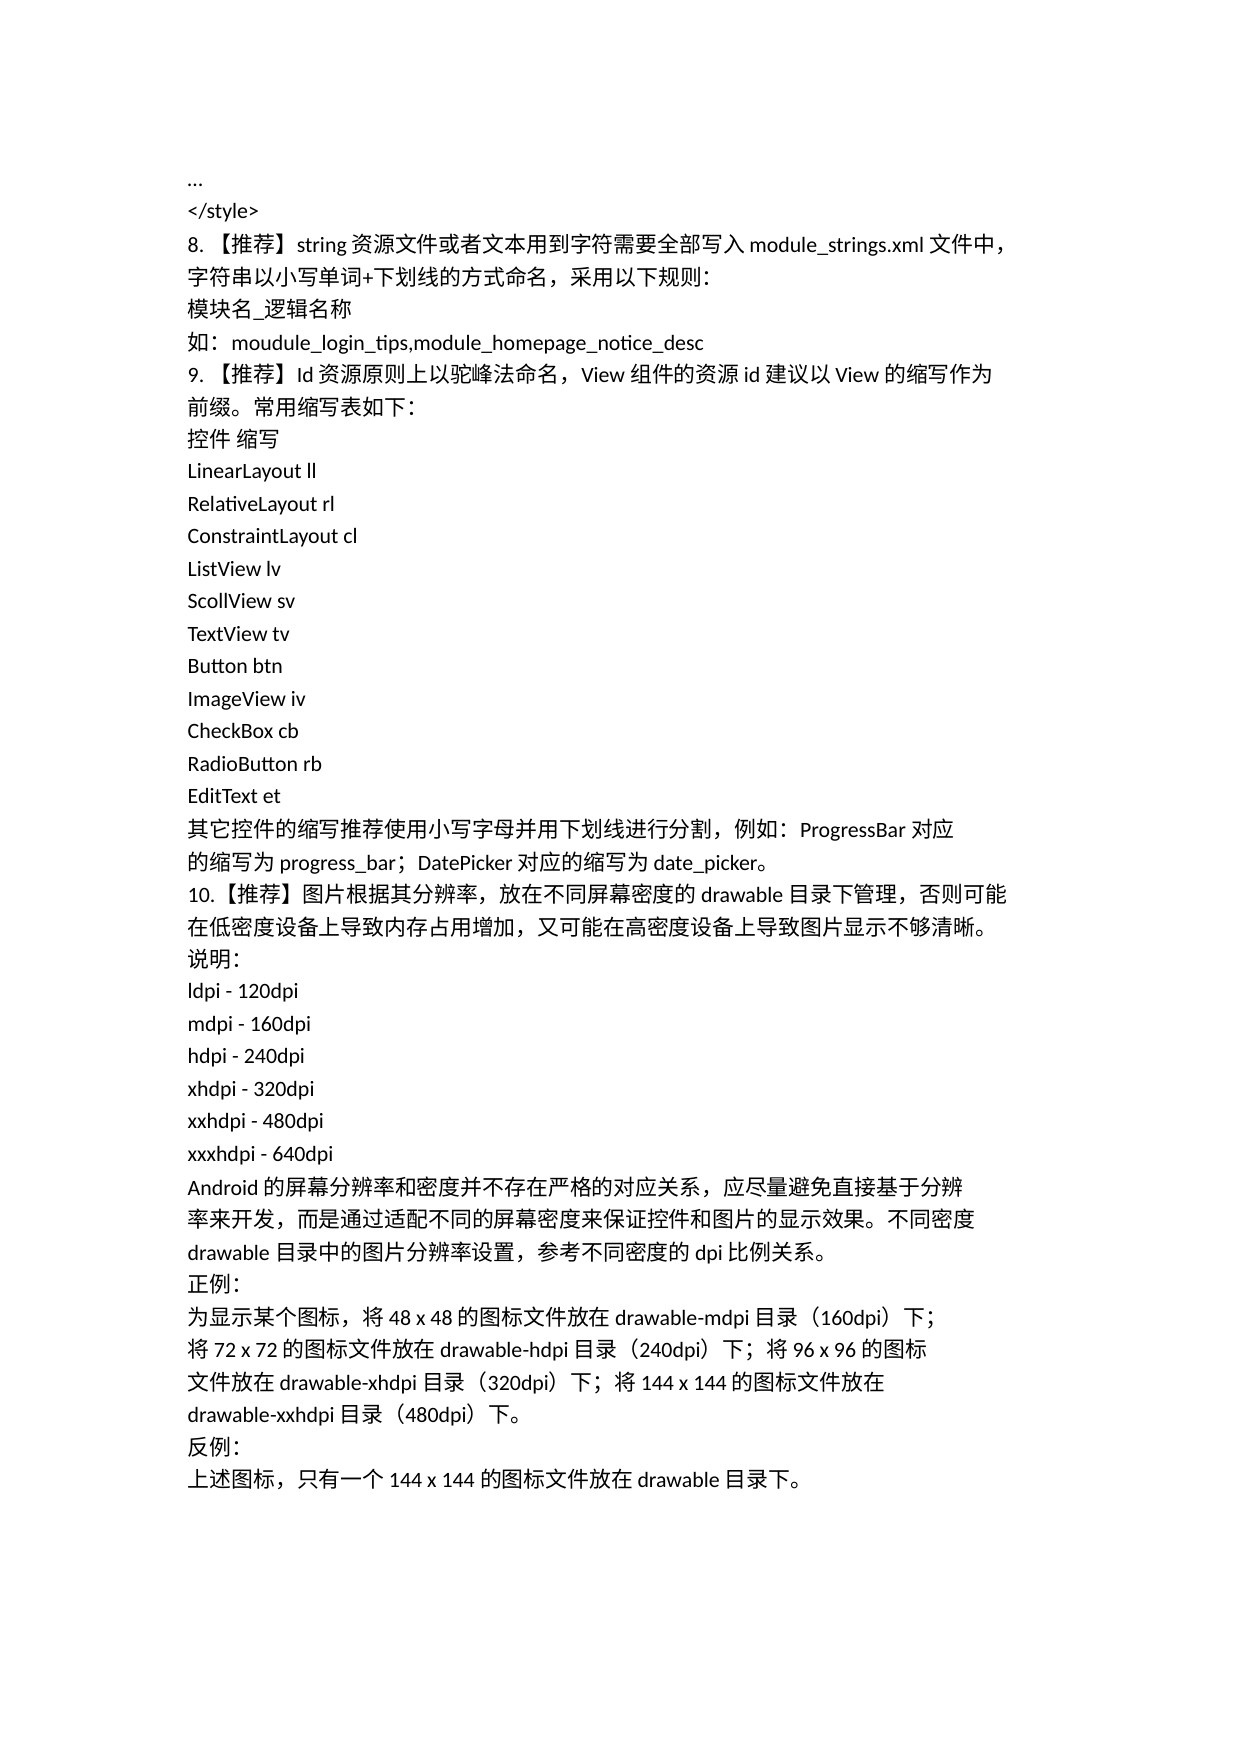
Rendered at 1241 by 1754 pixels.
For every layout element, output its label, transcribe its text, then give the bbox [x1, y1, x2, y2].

text 说明： [187, 942, 1053, 974]
text 反例： [187, 1429, 1053, 1462]
text 在低密度设备上导致内存占用增加，又可能在高密度设备上导致图片显示不够清晰。 [187, 909, 1053, 942]
text 10.【推荐】图片根据其分辨率，放在不同屏幕密度的drawable 目录下管理，否则可能 [187, 877, 1053, 909]
text RadioButton rb [187, 747, 1053, 779]
text 9. 【推荐】Id 资源原则上以驼峰法命名，View 组件的资源id 建议以View 的缩写作为 [187, 357, 1053, 389]
text ImageView iv [187, 682, 1053, 714]
text 字符串以小写单词+下划线的方式命名，采用以下规则： [187, 259, 1053, 292]
text xhdpi - 320dpi [187, 1072, 1053, 1104]
text CheckBox cb [187, 714, 1053, 747]
text ldpi - 120dpi [187, 974, 1053, 1007]
text 正例： [187, 1267, 1053, 1299]
text EditText et [187, 779, 1053, 812]
text </style> [187, 194, 1053, 227]
text 前缀。常用缩写表如下： [187, 389, 1053, 422]
text ScollView sv [187, 584, 1053, 617]
text ListView lv [187, 552, 1053, 584]
text xxxhdpi - 640dpi [187, 1137, 1053, 1169]
text 文件放在drawable-xhdpi 目录（320dpi）下；将144 x 144 的图标文件放在 [187, 1364, 1053, 1397]
text Android 的屏幕分辨率和密度并不存在严格的对应关系，应尽量避免直接基于分辨 [187, 1169, 1053, 1202]
text drawable-xxhdpi 目录（480dpi）下。 [187, 1397, 1053, 1429]
text 的缩写为progress_bar；DatePicker 对应的缩写为date_picker。 [187, 844, 1053, 877]
text mdpi - 160dpi [187, 1007, 1053, 1039]
text 将72 x 72 的图标文件放在drawable-hdpi 目录（240dpi）下；将96 x 96 的图标 [187, 1332, 1053, 1364]
text ConstraintLayout cl [187, 519, 1053, 552]
text hdpi - 240dpi [187, 1039, 1053, 1072]
text drawable 目录中的图片分辨率设置，参考不同密度的dpi 比例关系。 [187, 1234, 1053, 1267]
text xxhdpi - 480dpi [187, 1104, 1053, 1137]
text 率来开发，而是通过适配不同的屏幕密度来保证控件和图片的显示效果。不同密度 [187, 1202, 1053, 1234]
text Button btn [187, 649, 1053, 682]
text 模块名_逻辑名称 [187, 292, 1053, 324]
text 如：moudule_login_tips,module_homepage_notice_desc [187, 324, 1053, 357]
text 上述图标，只有一个144 x 144 的图标文件放在drawable 目录下。 [187, 1462, 1053, 1494]
text 8. 【推荐】string资源文件或者文本用到字符需要全部写入module_strings.xml 文件中， [187, 227, 1053, 259]
text LinearLayout ll [187, 454, 1053, 487]
text RelativeLayout rl [187, 487, 1053, 519]
text 其它控件的缩写推荐使用小写字母并用下划线进行分割，例如：ProgressBar 对应 [187, 812, 1053, 844]
text 控件 缩写 [187, 422, 1053, 454]
text TextView tv [187, 617, 1053, 649]
text … [187, 162, 1053, 194]
text 为显示某个图标，将48 x 48 的图标文件放在drawable-mdpi 目录（160dpi）下； [187, 1299, 1053, 1332]
